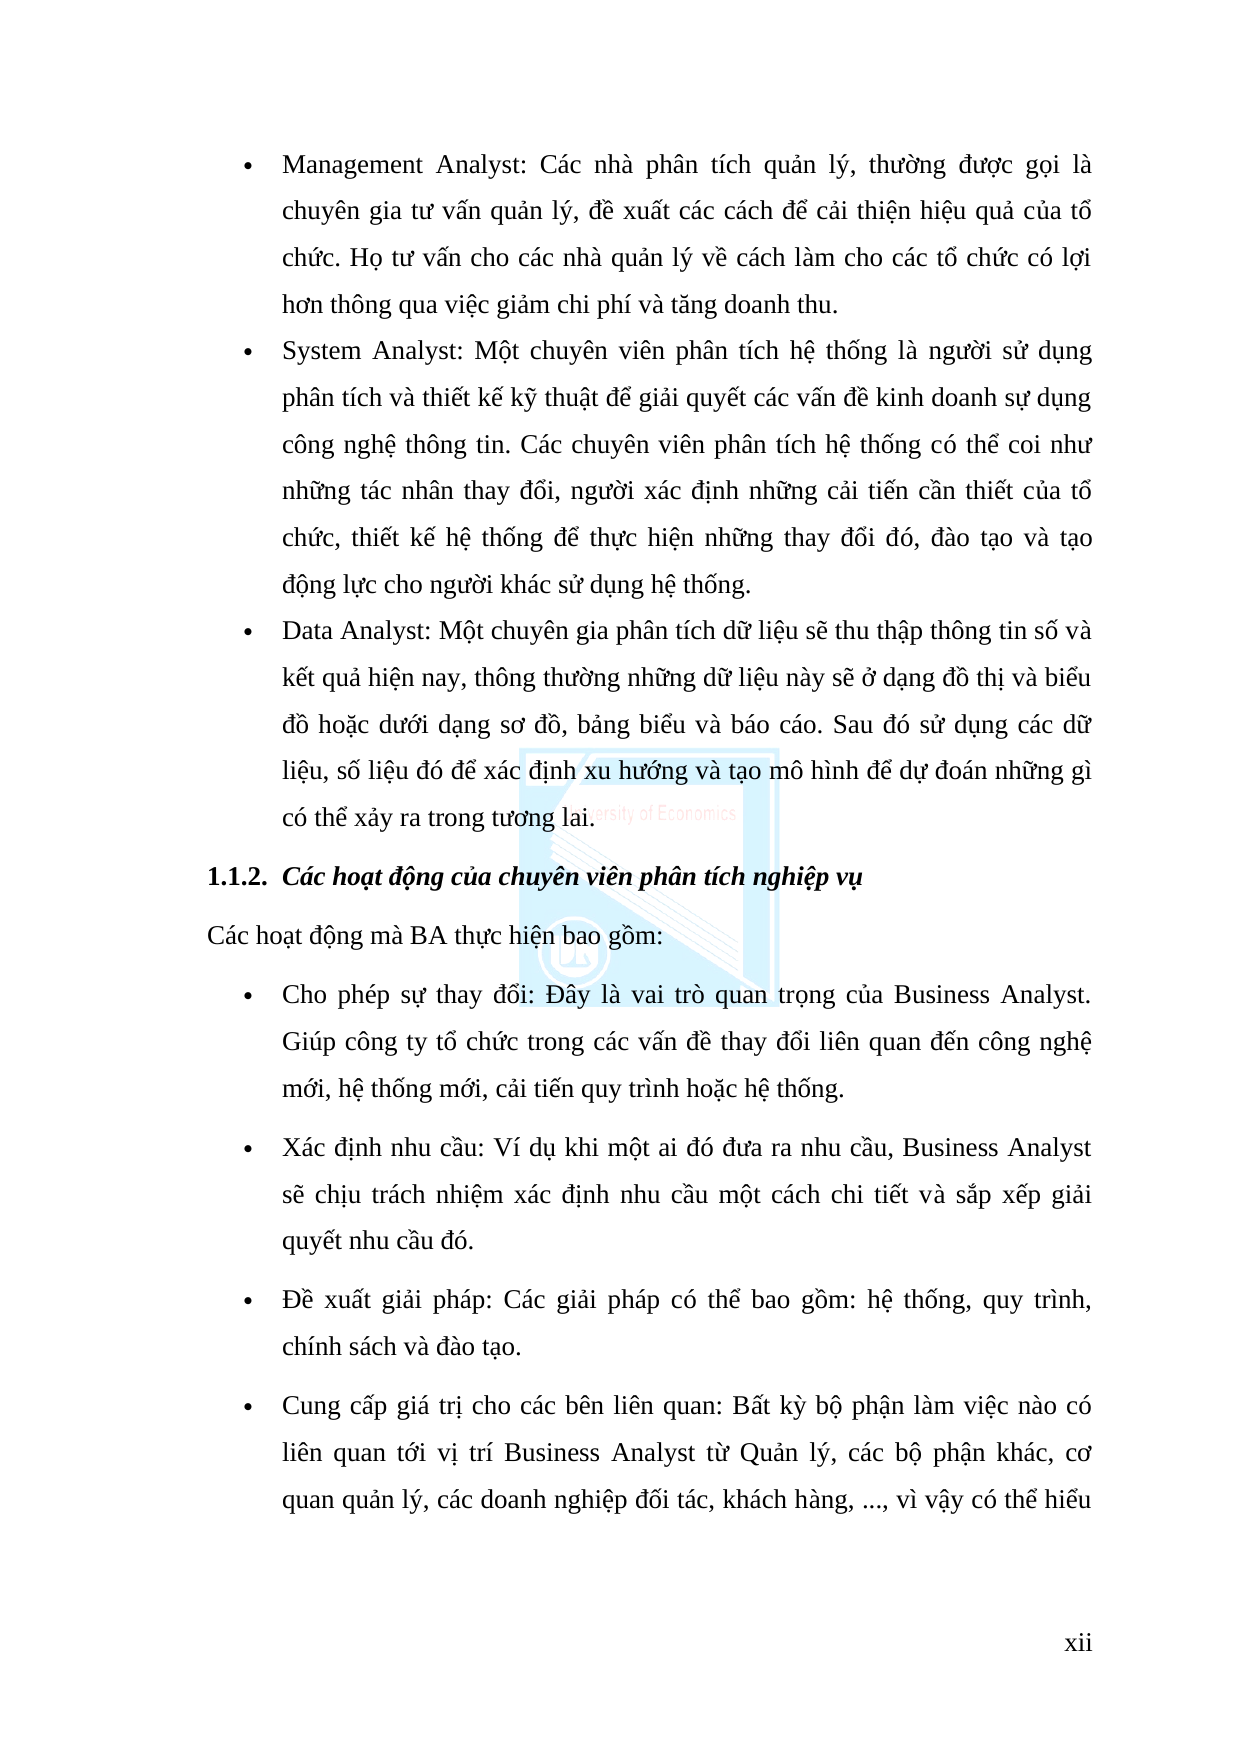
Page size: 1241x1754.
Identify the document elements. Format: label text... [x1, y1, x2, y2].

list Data Analyst: Một chuyên gia phân tích dữ liệu sẽ thu thập thông tin số và kết quả hiện nay, thông thường những dữ liệu này sẽ ở dạng đồ thị và biểu đồ hoặc dưới dạng sơ đồ, bảng biểu và báo cáo. Sau đó sử dụng các dữ liệu, số liệu đó để xác định xu hướng và tạo mô hình để dự đoán những gì có thể xảy ra trong tương lai. [244, 614, 1092, 832]
list Xác định nhu cầu: Ví dụ khi một ai đó đưa ra nhu cầu, Business Analyst sẽ chịu trách nhiệm xác định nhu cầu một cách chi tiết và sắp xếp giải quyết nhu cầu đó. [244, 1131, 1092, 1256]
list Cho phép sự thay đổi: Đây là vai trò quan trọng của Business Analyst. Giúp công ty tổ chức trong các vấn đề thay đổi liên quan đến công nghệ mới, hệ thống mới, cải tiến quy trình hoặc hệ thống. [244, 978, 1092, 1103]
text Các hoạt động mà BA thực hiện bao gồm: [207, 919, 1092, 951]
list Đề xuất giải pháp: Các giải pháp có thể bao gồm: hệ thống, quy trình, chính sách và đào tạo. [244, 1283, 1092, 1361]
list System Analyst: Một chuyên viên phân tích hệ thống là người sử dụng phân tích và thiết kế kỹ thuật để giải quyết các vấn đề kinh doanh sự dụng công nghệ thông tin. Các chuyên viên phân tích hệ thống có thể coi như những tác nhân thay đổi, người xác định những cải tiến cần thiết của tổ chức, thiết kế hệ thống để thực hiện những thay đổi đó, đào tạo và tạo động lực cho người khác sử dụng hệ thống. [244, 334, 1092, 599]
subtitle Các hoạt động của chuyên viên phân tích nghiệp vụ [207, 860, 1092, 891]
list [244, 1389, 1092, 1514]
list Management Analyst: Các nhà phân tích quản lý, thường được gọi là chuyên gia tư vấn quản lý, đề xuất các cách để cải thiện hiệu quả của tổ chức. Họ tư vấn cho các nhà quản lý về cách làm cho các tổ chức có lợi hơn thông qua việc giảm chi phí và tăng doanh thu. [244, 148, 1092, 319]
